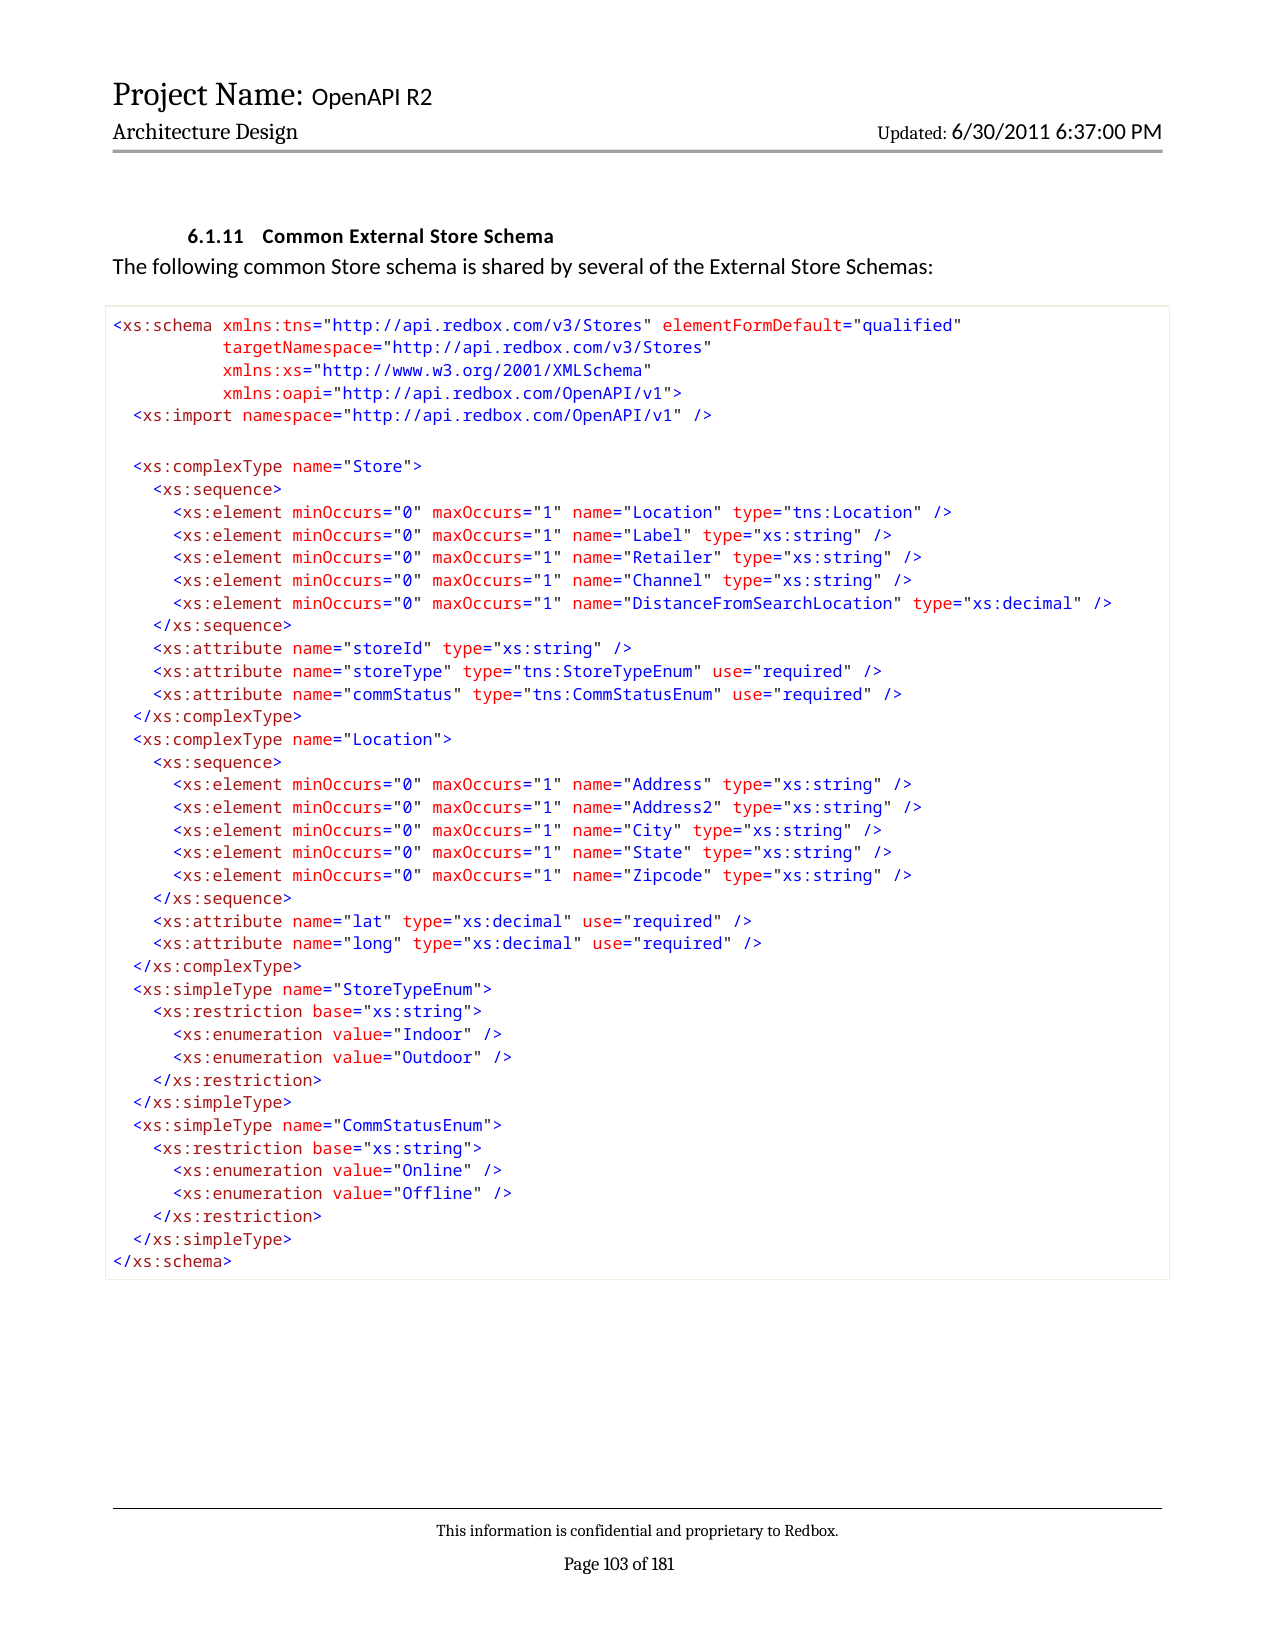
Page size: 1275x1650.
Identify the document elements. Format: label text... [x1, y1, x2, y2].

text <xs:element minOccurs="0" maxOccurs="1" name="Label" type="xs:string" /> [112, 523, 1162, 546]
text <xs:restriction base="xs:string"> [112, 1000, 1162, 1023]
text xmlns:xs="http://www.w3.org/2001/XMLSchema" [112, 359, 1162, 381]
text xmlns:oapi="http://api.redbox.com/OpenAPI/v1"> [112, 381, 1162, 404]
text <xs:enumeration value="Outdoor" /> [112, 1046, 1162, 1068]
text <xs:restriction base="xs:string"> [112, 1136, 1162, 1159]
text <xs:element minOccurs="0" maxOccurs="1" name="Retailer" type="xs:string" /> [112, 546, 1162, 569]
text <xs:attribute name="lat" type="xs:decimal" use="required" /> [112, 909, 1162, 932]
text <xs:element minOccurs="0" maxOccurs="1" name="Address" type="xs:string" /> [112, 773, 1162, 796]
text </xs:sequence> [112, 614, 1162, 637]
text </xs:simpleType> [112, 1091, 1162, 1114]
text <xs:element minOccurs="0" maxOccurs="1" name="Address2" type="xs:string" /> [112, 796, 1162, 818]
text <xs:enumeration value="Online" /> [112, 1159, 1162, 1182]
text <xs:sequence> [112, 750, 1162, 773]
text </xs:complexType> [112, 705, 1162, 728]
text <xs:element minOccurs="0" maxOccurs="1" name="DistanceFromSearchLocation" type="xs:decimal" /> [112, 591, 1162, 614]
text <xs:attribute name="storeType" type="tns:StoreTypeEnum" use="required" /> [112, 659, 1162, 682]
text <xs:complexType name="Store"> [112, 455, 1162, 478]
text <xs:simpleType name="StoreTypeEnum"> [112, 977, 1162, 1000]
text <xs:element minOccurs="0" maxOccurs="1" name="State" type="xs:string" /> [112, 841, 1162, 864]
text <xs:simpleType name="CommStatusEnum"> [112, 1114, 1162, 1136]
text </xs:sequence> [112, 887, 1162, 909]
text <xs:import namespace="http://api.redbox.com/OpenAPI/v1" /> [112, 404, 1162, 427]
text </xs:restriction> [112, 1068, 1162, 1091]
text <xs:attribute name="commStatus" type="tns:CommStatusEnum" use="required" /> [112, 682, 1162, 705]
text </xs:complexType> [112, 955, 1162, 977]
text <xs:attribute name="storeId" type="xs:string" /> [112, 637, 1162, 659]
text <xs:element minOccurs="0" maxOccurs="1" name="Location" type="tns:Location" /> [112, 501, 1162, 523]
subtitle Common External Store Schema [187, 224, 1162, 249]
text <xs:element minOccurs="0" maxOccurs="1" name="City" type="xs:string" /> [112, 818, 1162, 841]
text <xs:complexType name="Location"> [112, 728, 1162, 750]
text <xs:element minOccurs="0" maxOccurs="1" name="Zipcode" type="xs:string" /> [112, 864, 1162, 887]
text targetNamespace="http://api.redbox.com/v3/Stores" [112, 336, 1162, 359]
text <xs:sequence> [112, 478, 1162, 501]
text <xs:element minOccurs="0" maxOccurs="1" name="Channel" type="xs:string" /> [112, 569, 1162, 591]
text <xs:attribute name="long" type="xs:decimal" use="required" /> [112, 932, 1162, 955]
text <xs:enumeration value="Indoor" /> [112, 1023, 1162, 1046]
text The following common Store schema is shared by several of the External Store Schemas: [112, 252, 1162, 280]
text <xs:schema xmlns:tns="http://api.redbox.com/v3/Stores" elementFormDefault="qualified" [106, 307, 1169, 336]
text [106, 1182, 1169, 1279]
